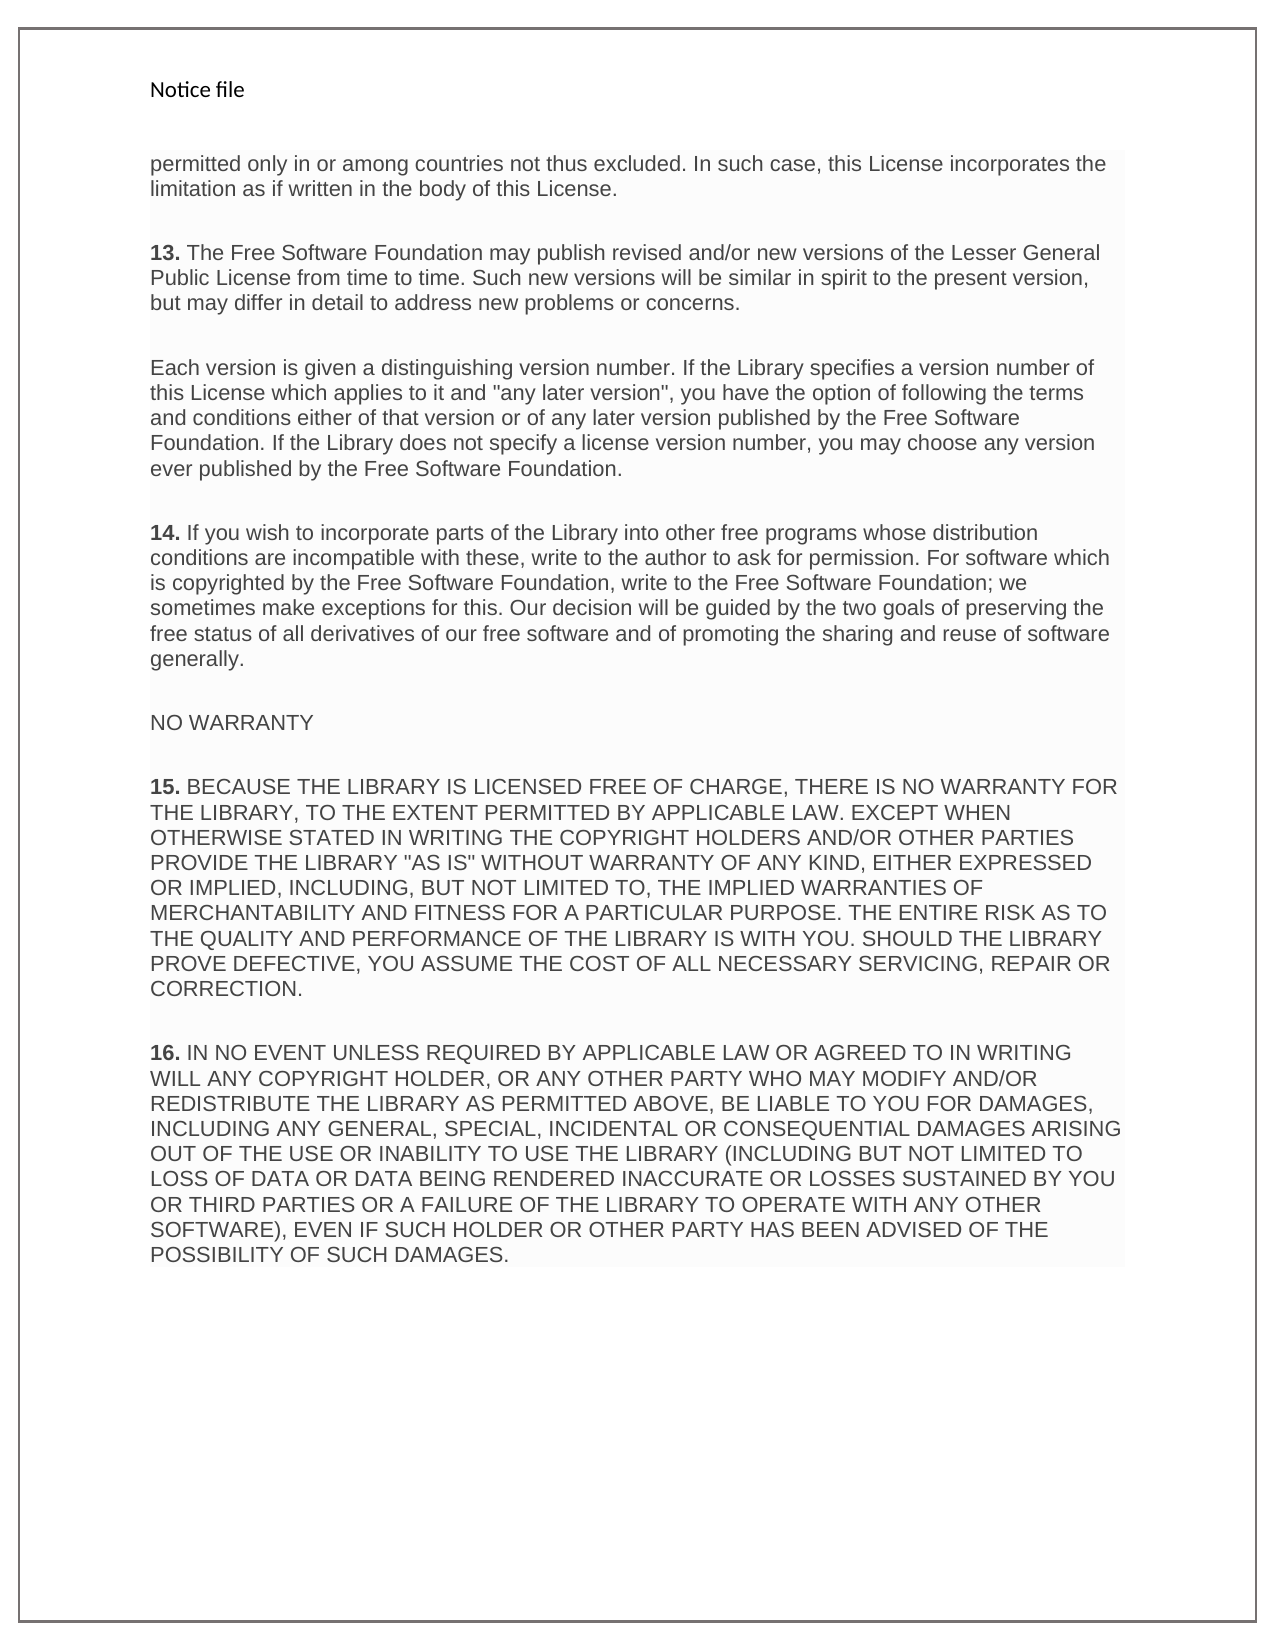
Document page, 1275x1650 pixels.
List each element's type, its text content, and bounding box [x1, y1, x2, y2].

text 13. The Free Software Foundation may publish revised and/or new versions of the Lesser General Public License from time to time. Such new versions will be similar in spirit to the present version, but may differ in detail to address new problems or concerns. [150, 240, 1125, 316]
text 14. If you wish to incorporate parts of the Library into other free programs whose distribution conditions are incompatible with these, write to the author to ask for permission. For software which is copyrighted by the Free Software Foundation, write to the Free Software Foundation; we sometimes make exceptions for this. Our decision will be guided by the two goals of preserving the free status of all derivatives of our free software and of promoting the sharing and reuse of software generally. [150, 520, 1125, 671]
text 15. BECAUSE THE LIBRARY IS LICENSED FREE OF CHARGE, THERE IS NO WARRANTY FOR THE LIBRARY, TO THE EXTENT PERMITTED BY APPLICABLE LAW. EXCEPT WHEN OTHERWISE STATED IN WRITING THE COPYRIGHT HOLDERS AND/OR OTHER PARTIES PROVIDE THE LIBRARY "AS IS" WITHOUT WARRANTY OF ANY KIND, EITHER EXPRESSED OR IMPLIED, INCLUDING, BUT NOT LIMITED TO, THE IMPLIED WARRANTIES OF MERCHANTABILITY AND FITNESS FOR A PARTICULAR PURPOSE. THE ENTIRE RISK AS TO THE QUALITY AND PERFORMANCE OF THE LIBRARY IS WITH YOU. SHOULD THE LIBRARY PROVE DEFECTIVE, YOU ASSUME THE COST OF ALL NECESSARY SERVICING, REPAIR OR CORRECTION. [150, 774, 1125, 1001]
text 16. IN NO EVENT UNLESS REQUIRED BY APPLICABLE LAW OR AGREED TO IN WRITING WILL ANY COPYRIGHT HOLDER, OR ANY OTHER PARTY WHO MAY MODIFY AND/OR REDISTRIBUTE THE LIBRARY AS PERMITTED ABOVE, BE LIABLE TO YOU FOR DAMAGES, INCLUDING ANY GENERAL, SPECIAL, INCIDENTAL OR CONSEQUENTIAL DAMAGES ARISING OUT OF THE USE OR INABILITY TO USE THE LIBRARY (INCLUDING BUT NOT LIMITED TO LOSS OF DATA OR DATA BEING RENDERED INACCURATE OR LOSSES SUSTAINED BY YOU OR THIRD PARTIES OR A FAILURE OF THE LIBRARY TO OPERATE WITH ANY OTHER SOFTWARE), EVEN IF SUCH HOLDER OR OTHER PARTY HAS BEEN ADVISED OF THE POSSIBILITY OF SUCH DAMAGES. [150, 1040, 1125, 1267]
text NO WARRANTY [150, 710, 1125, 735]
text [150, 150, 1125, 201]
text Each version is given a distinguishing version number. If the Library specifies a version number of this License which applies to it and "any later version", you have the option of following the terms and conditions either of that version or of any later version published by the Free Software Foundation. If the Library does not specify a license version number, you may choose any version ever published by the Free Software Foundation. [150, 354, 1125, 481]
